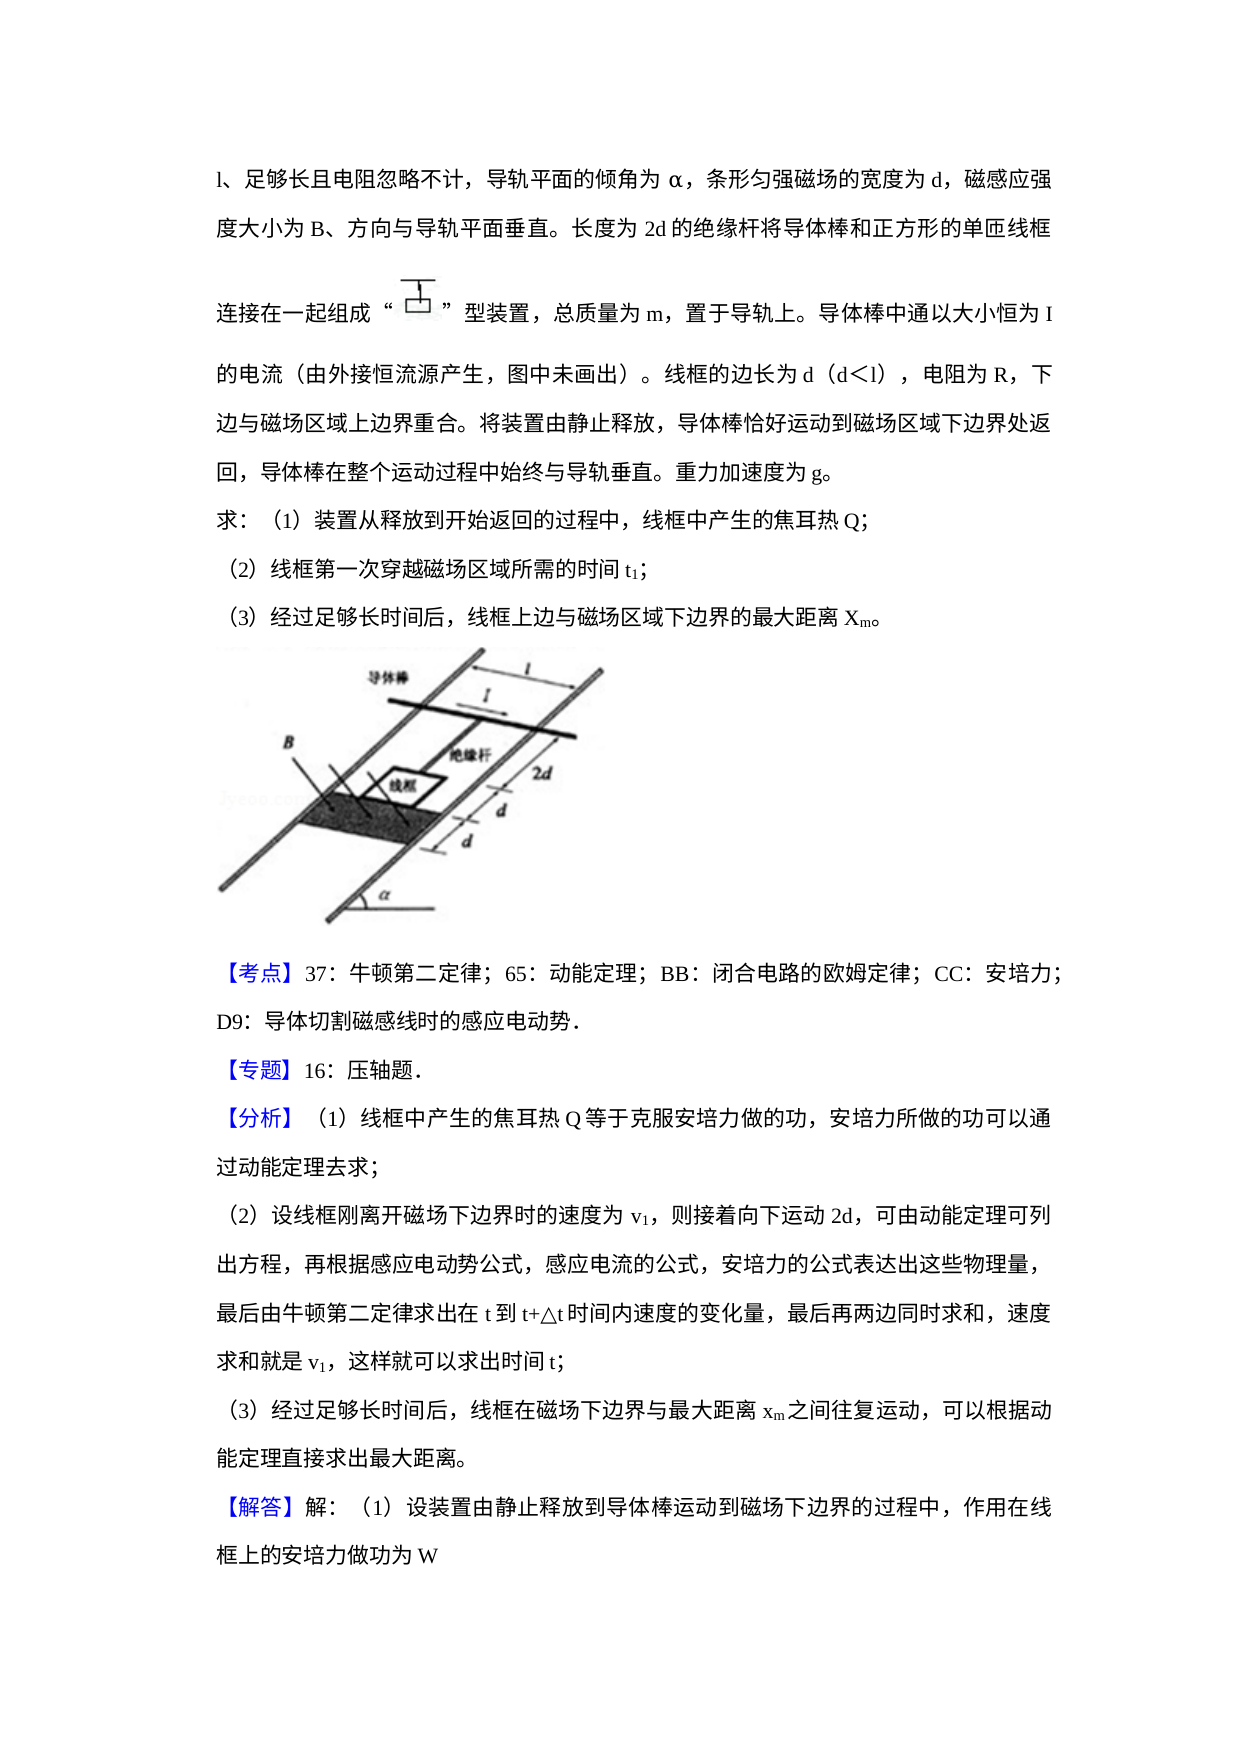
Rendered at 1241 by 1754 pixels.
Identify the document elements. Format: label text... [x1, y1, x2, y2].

text 求：（1）装置从释放到开始返回的过程中，线框中产生的焦耳热Q； [216, 503, 1053, 535]
text （3）经过足够长时间后，线框在磁场下边界与最大距离xm之间往复运动，可以根据动能定理直接求出最大距离。 [216, 1392, 1053, 1473]
text 【考点】37：牛顿第二定律；65：动能定理；BB：闭合电路的欧姆定律；CC：安培力；D9：导体切割磁感线时的感应电动势．菁优网版权所有 [216, 955, 1053, 1036]
text 【分析】（1）线框中产生的焦耳热Q等于克服安培力做的功，安培力所做的功可以通过动能定理去求； [216, 1101, 1053, 1182]
text 【解答】解：（1）设装置由静止释放到导体棒运动到磁场下边界的过程中，作用在线框上的安培力做功为W [216, 1489, 1053, 1571]
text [187, 162, 1053, 487]
text （3）经过足够长时间后，线框上边与磁场区域下边界的最大距离Χm。 [216, 599, 1053, 632]
picture [393, 275, 442, 321]
text 【专题】16：压轴题． [216, 1052, 1053, 1085]
text （2）设线框刚离开磁场下边界时的速度为v1，则接着向下运动2d，可由动能定理可列出方程，再根据感应电动势公式，感应电流的公式，安培力的公式表达出这些物理量，最后由牛顿第二定律求出在t到t+△t时间内速度的变化量，最后再两边同时求和，速度求和就是v1，这样就可以求出时间t； [216, 1198, 1053, 1376]
text （2）线框第一次穿越磁场区域所需的时间t1； [216, 551, 1053, 584]
picture [216, 647, 606, 926]
